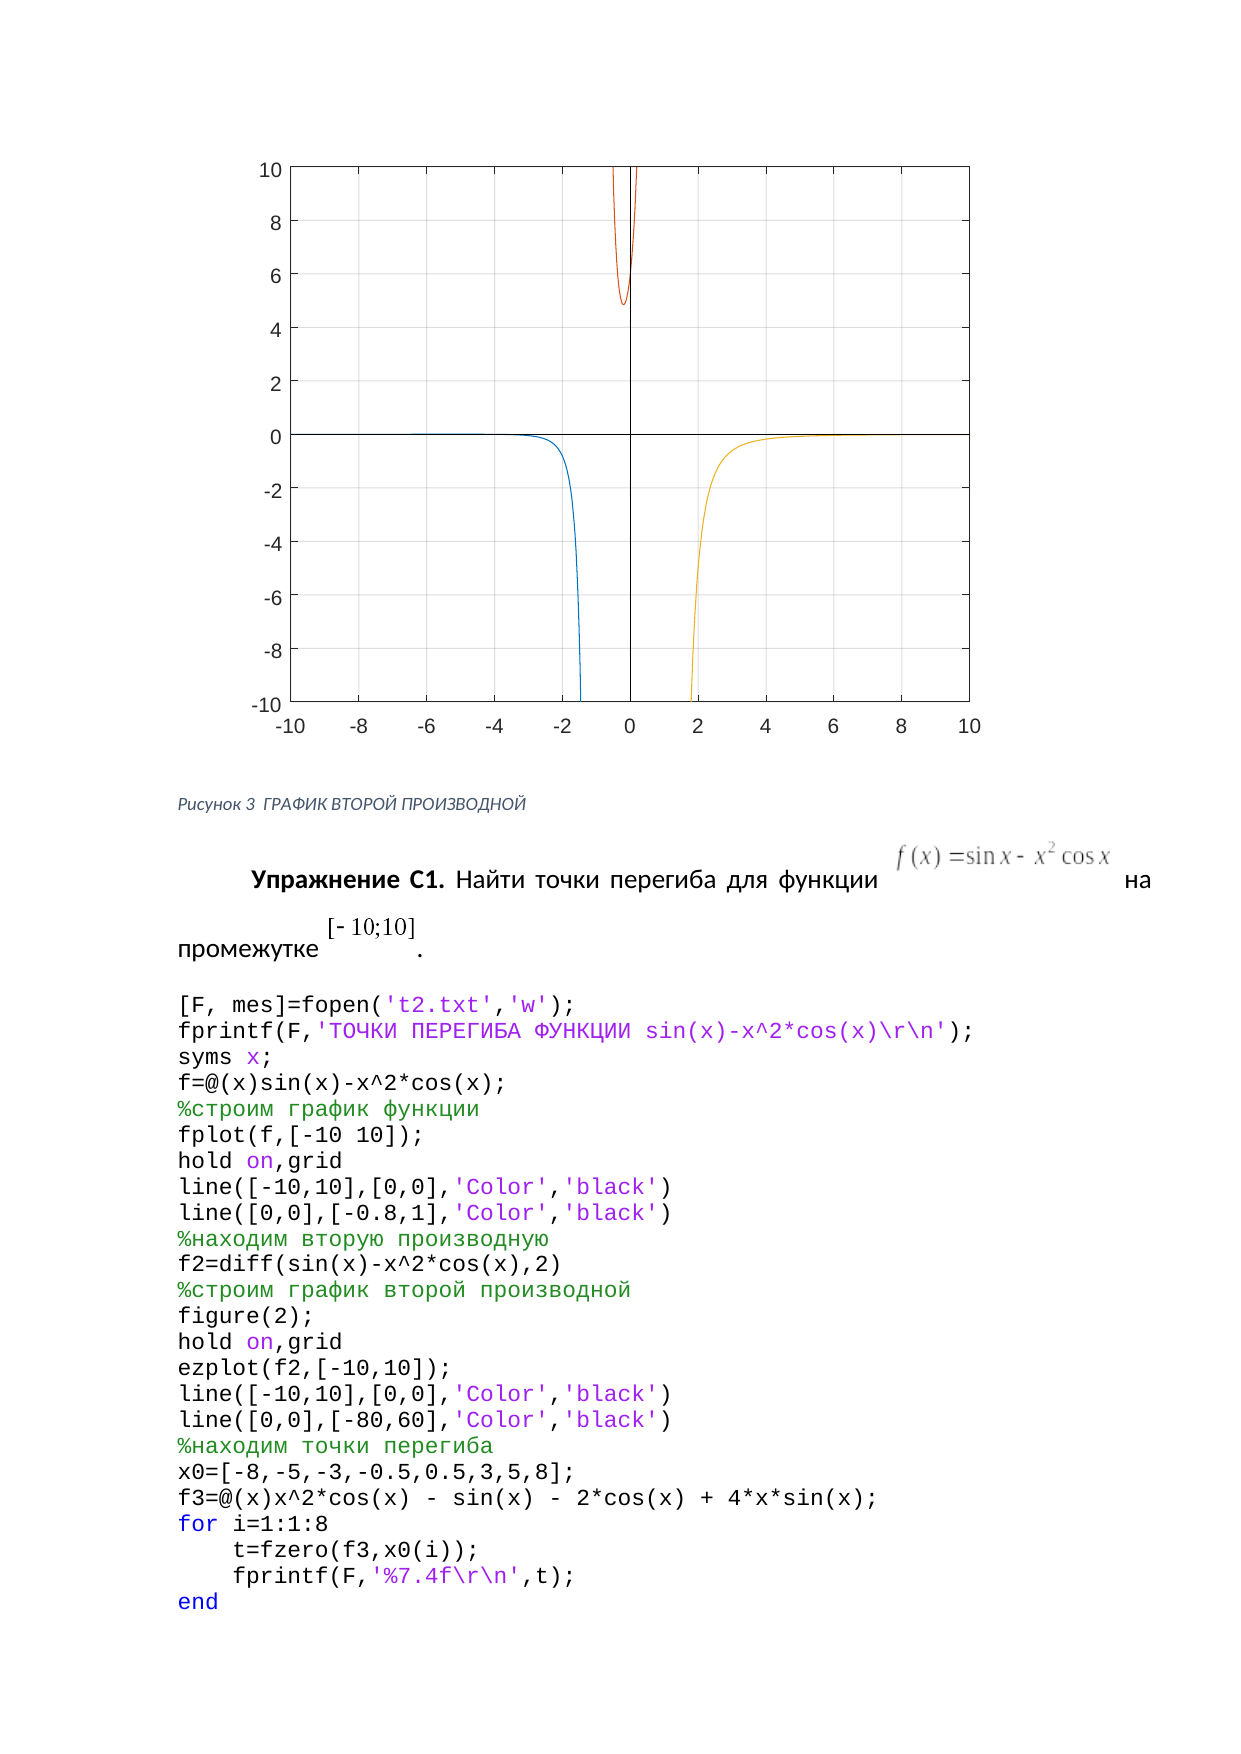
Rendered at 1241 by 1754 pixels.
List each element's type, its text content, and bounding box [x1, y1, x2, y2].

text ezplot(f2,[-10,10]); [177, 1357, 1152, 1382]
text [F, mes]=fopen('t2.txt','w'); [177, 993, 1152, 1019]
text %находим точки перегиба [177, 1434, 1152, 1460]
text line([0,0],[-0.8,1],'Color','black') [177, 1201, 1152, 1227]
text f=@(x)sin(x)-x^2*cos(x); [177, 1071, 1152, 1097]
text %строим график функции [177, 1097, 1152, 1123]
text f2=diff(sin(x)-x^2*cos(x),2) [177, 1253, 1152, 1279]
text x0=[-8,-5,-3,-0.5,0.5,3,5,8]; [177, 1460, 1152, 1486]
text hold on,grid [177, 1331, 1152, 1357]
text %строим график второй производной [177, 1279, 1152, 1305]
text syms x; [177, 1045, 1152, 1071]
text Упражнение С1. Найти точки перегиба для функции на промежутке . [177, 836, 1152, 964]
text Рисунок 3 ГРАФИК ВТОРОЙ ПРОИЗВОДНОЙ [177, 792, 1152, 815]
text line([-10,10],[0,0],'Color','black') [177, 1175, 1152, 1201]
text hold on,grid [177, 1149, 1152, 1175]
text fprintf(F,'%7.4f\r\n',t); [177, 1564, 1152, 1590]
text line([0,0],[-80,60],'Color','black') [177, 1408, 1152, 1434]
text fprintf(F,'ТОЧКИ ПЕРЕГИБА ФУНКЦИИ sin(x)-x^2*cos(x)\r\n'); [177, 1019, 1152, 1045]
text t=fzero(f3,x0(i)); [177, 1538, 1152, 1564]
text %находим вторую производную [177, 1227, 1152, 1253]
text line([-10,10],[0,0],'Color','black') [177, 1382, 1152, 1408]
text fplot(f,[-10 10]); [177, 1123, 1152, 1149]
text end [177, 1590, 1152, 1616]
text f3=@(x)x^2*cos(x) - sin(x) - 2*cos(x) + 4*x*sin(x); [177, 1486, 1152, 1512]
text figure(2); [177, 1305, 1152, 1331]
text for i=1:1:8 [177, 1512, 1152, 1538]
